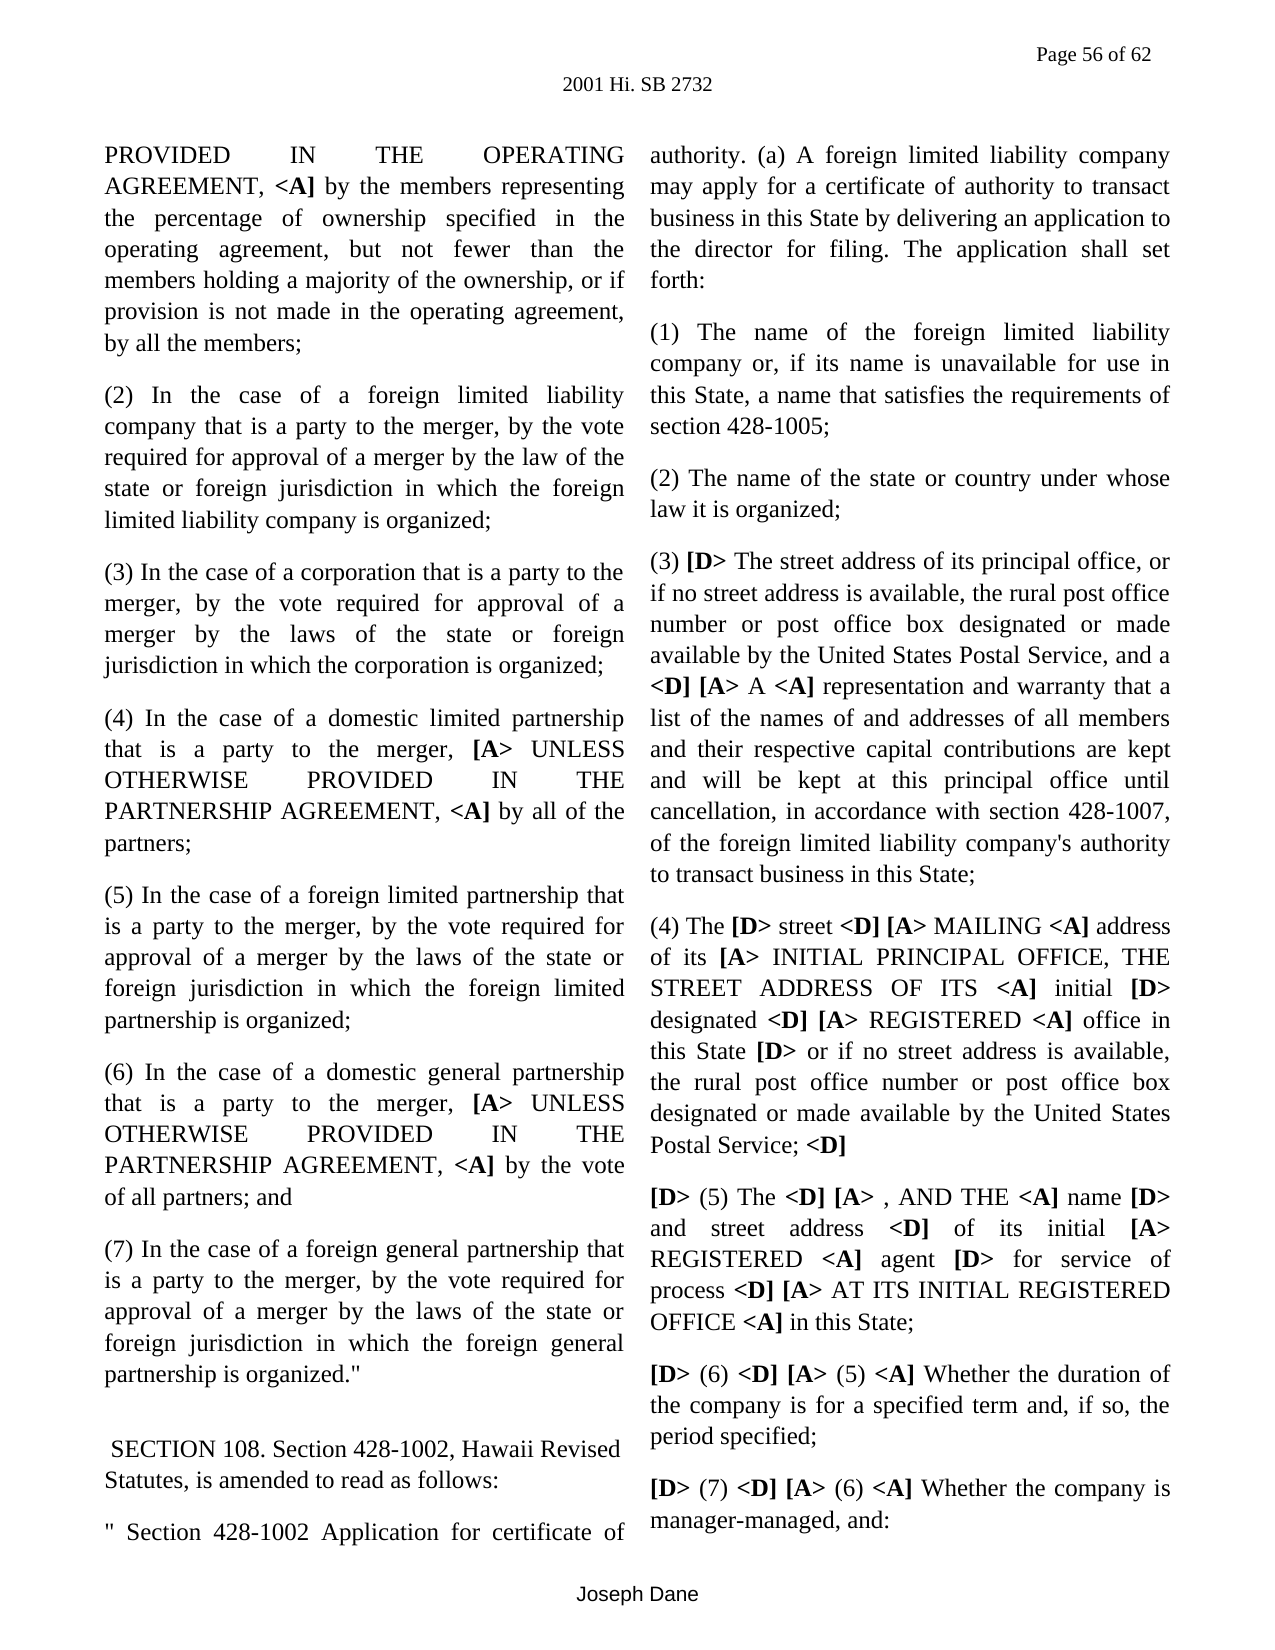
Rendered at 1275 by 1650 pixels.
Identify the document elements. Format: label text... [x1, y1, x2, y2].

text (1) The name of the foreign limited liability company or, if its name is unavailable for use in this State, a name that satisfies the requirements of section 428-1005; [650, 315, 1171, 440]
text (7) In the case of a foreign general partnership that is a party to the merger, by the vote required for approval of a merger by the laws of the state or foreign jurisdiction in which the foreign general partnership is organized." [104, 1231, 625, 1388]
text [D> (6) <D] [A> (5) <A] Whether the duration of the company is for a specified term and, if so, the period specified; [650, 1356, 1171, 1450]
text [D> (5) The <D] [A> , AND THE <A] name [D> and street address <D] of its initial [A> REGISTERED <A] agent [D> for service of process <D] [A> AT ITS INITIAL REGISTERED OFFICE <A] in this State; [650, 1179, 1171, 1336]
text (3) [D> The street address of its principal office, or if no street address is available, the rural post office number or post office box designated or made available by the United States Postal Service, and a <D] [A> A <A] representation and warranty that a list of the names of and addresses of all members and their respective capital contributions are kept and will be kept at this principal office until cancellation, in accordance with section 428-1007, of the foreign limited liability company's authority to transact business in this State; [650, 544, 1171, 888]
text (2) The name of the state or country under whose law it is organized; [650, 461, 1171, 523]
text (6) In the case of a domestic general partnership that is a party to the merger, [A> UNLESS OTHERWISE PROVIDED IN THE PARTNERSHIP AGREEMENT, <A] by the vote of all partners; and [104, 1054, 625, 1211]
text (2) In the case of a foreign limited liability company that is a party to the merger, by the vote required for approval of a merger by the law of the state or foreign jurisdiction in which the foreign limited liability company is organized; [104, 377, 625, 533]
text (3) In the case of a corporation that is a party to the merger, by the vote required for approval of a merger by the laws of the state or foreign jurisdiction in which the corporation is organized; [104, 554, 625, 679]
text SECTION 108. Section 428-1002, Hawaii Revised Statutes, is amended to read as follows: [104, 1400, 625, 1494]
text (4) In the case of a domestic limited partnership that is a party to the merger, [A> UNLESS OTHERWISE PROVIDED IN THE PARTNERSHIP AGREEMENT, <A] by all of the partners; [104, 700, 625, 856]
text (5) In the case of a foreign limited partnership that is a party to the merger, by the vote required for approval of a merger by the laws of the state or foreign jurisdiction in which the foreign limited partnership is organized; [104, 877, 625, 1033]
text " Section 428-1002 Application for certificate of authority. (a) A foreign limited liability company may apply for a certificate of authority to transact business in this State by delivering an application to the director for filing. The application shall set forth: [104, 1515, 625, 1546]
text [D> (7) <D] [A> (6) <A] Whether the company is manager-managed, and: [650, 1471, 1171, 1533]
text (4) The [D> street <D] [A> MAILING <A] address of its [A> INITIAL PRINCIPAL OFFICE, THE STREET ADDRESS OF ITS <A] initial [D> designated <D] [A> REGISTERED <A] office in this State [D> or if no street address is available, the rural post office number or post office box designated or made available by the United States Postal Service; <D] [650, 908, 1171, 1158]
text " Section 428-1002 Application for certificate of authority. (a) A foreign limited liability company may apply for a certificate of authority to transact business in this State by delivering an application to the director for filing. The application shall set forth: [650, 138, 1171, 294]
